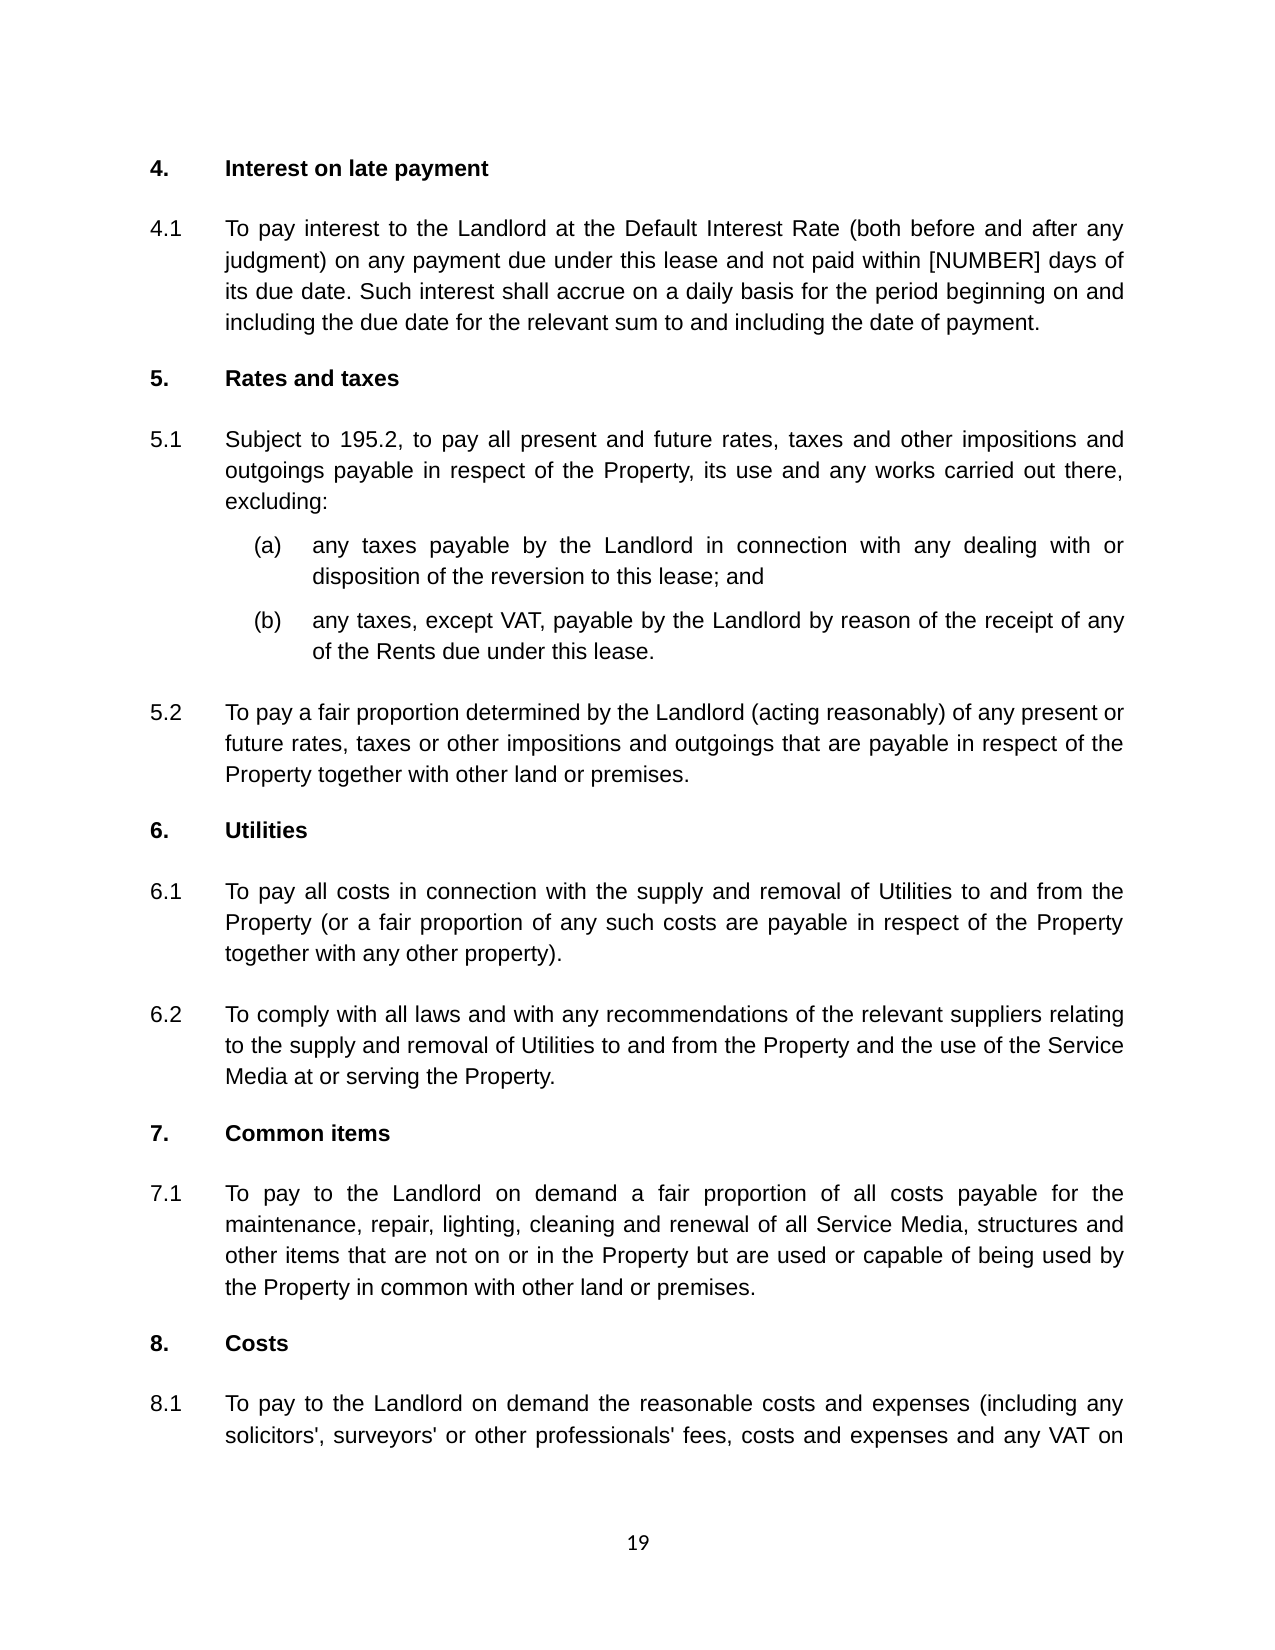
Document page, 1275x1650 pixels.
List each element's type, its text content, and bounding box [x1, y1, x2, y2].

title Costs [150, 1325, 1125, 1356]
title To comply with all laws and with any recommendations of the relevant suppliers relating to the supply and removal of Utilities to and from the Property and the use of the Service Media at or serving the Property. [150, 996, 1125, 1089]
title To pay to the Landlord on demand a fair proportion of all costs payable for the maintenance, repair, lighting, cleaning and renewal of all Service Media, structures and other items that are not on or in the Property but are used or capable of being used by the Property in common with other land or premises. [150, 1175, 1125, 1300]
title To pay all costs in connection with the supply and removal of Utilities to and from the Property (or a fair proportion of any such costs are payable in respect of the Property together with any other property). [150, 873, 1125, 967]
title Subject to paragraph 5.2, to pay all present and future rates, taxes and other impositions and outgoings payable in respect of the Property, its use and any works carried out there, excluding: [150, 421, 1125, 514]
title any taxes payable by the Landlord in connection with any dealing with or disposition of the reversion to this lease; and [253, 527, 1125, 589]
title Common items [150, 1114, 1125, 1146]
title To pay interest to the Landlord at the Default Interest Rate (both before and after any judgment) on any payment due under this lease and not paid within [NUMBER] days of its due date. Such interest shall accrue on a daily basis for the period beginning on and including the due date for the relevant sum to and including the date of payment. [150, 210, 1125, 335]
title Rates and taxes [150, 360, 1125, 392]
title Interest on late payment [150, 150, 1125, 181]
title any taxes, except VAT, payable by the Landlord by reason of the receipt of any of the Rents due under this lease. [253, 602, 1125, 664]
title To pay a fair proportion determined by the Landlord (acting reasonably) of any present or future rates, taxes or other impositions and outgoings that are payable in respect of the Property together with other land or premises. [150, 694, 1125, 787]
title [150, 1385, 1125, 1448]
title Utilities [150, 812, 1125, 844]
